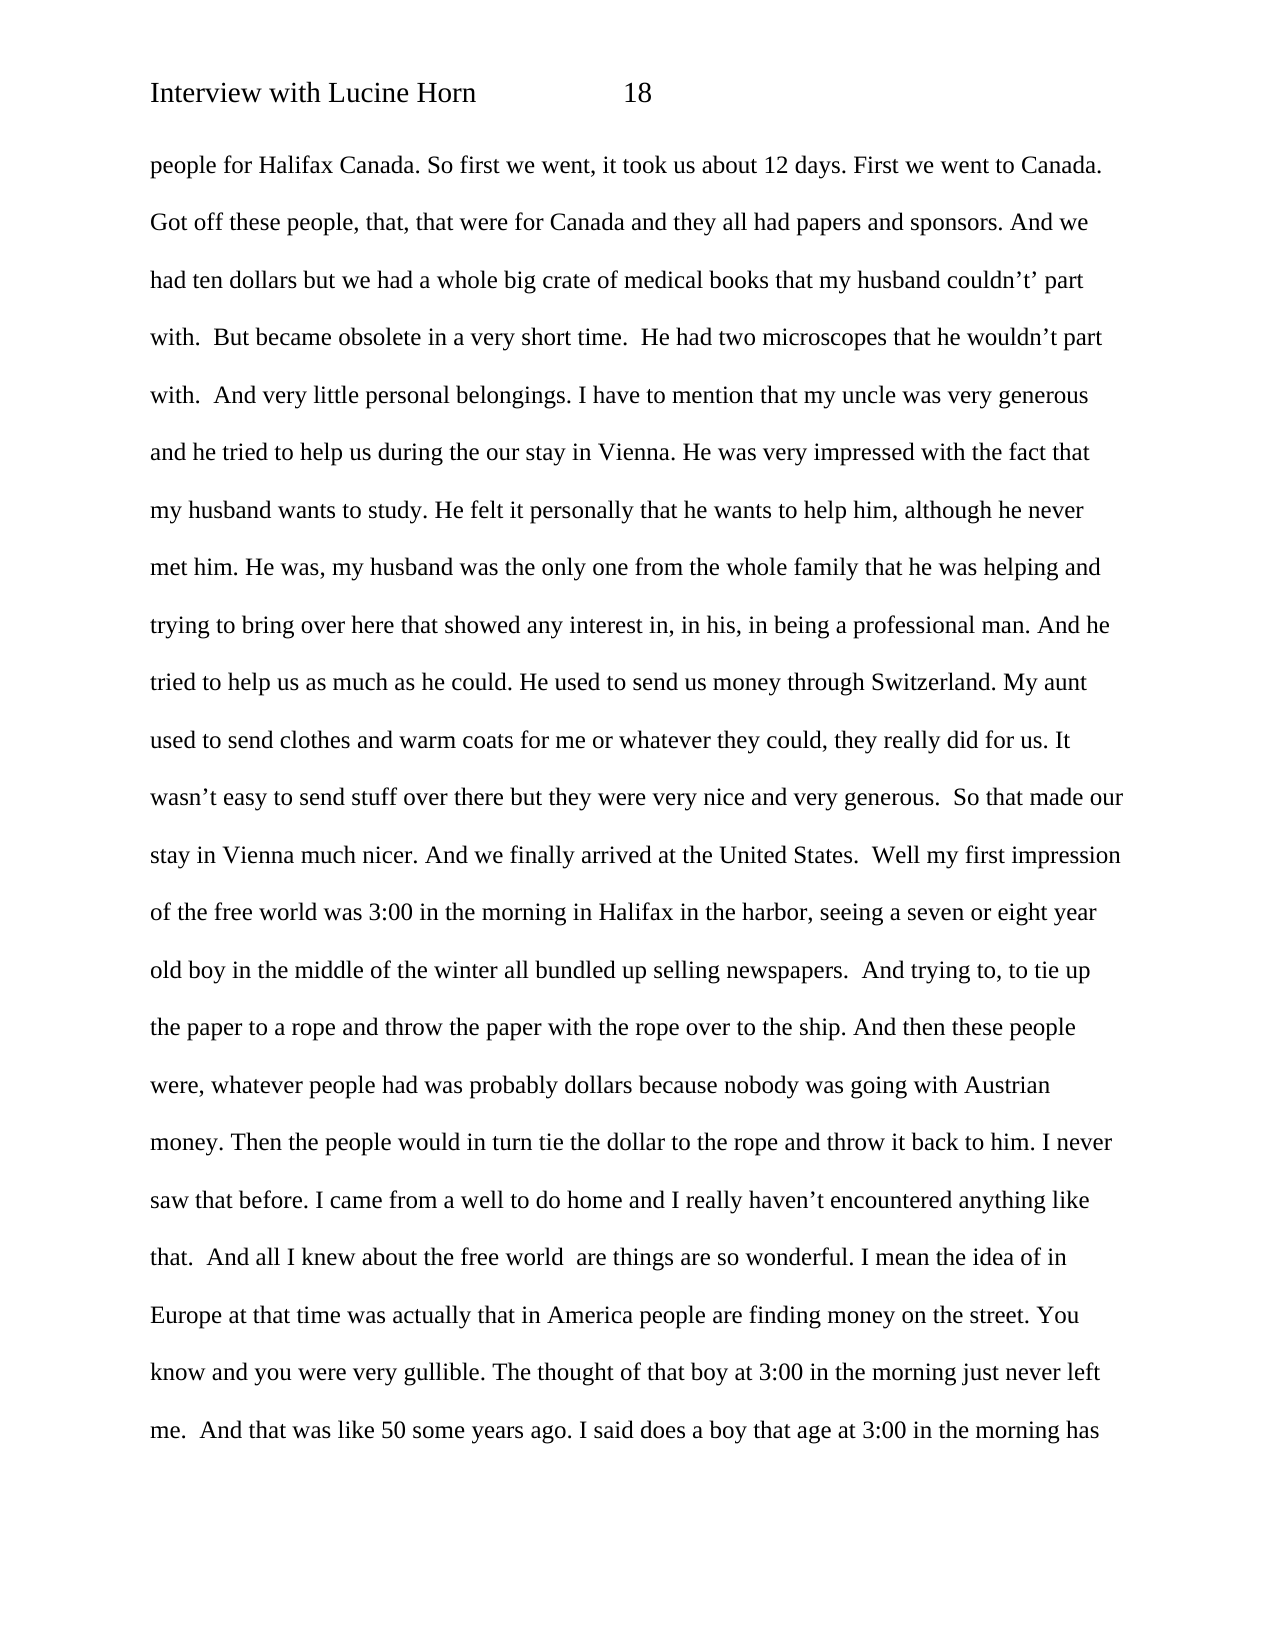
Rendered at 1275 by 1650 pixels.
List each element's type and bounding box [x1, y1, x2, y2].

text [150, 150, 1125, 1444]
